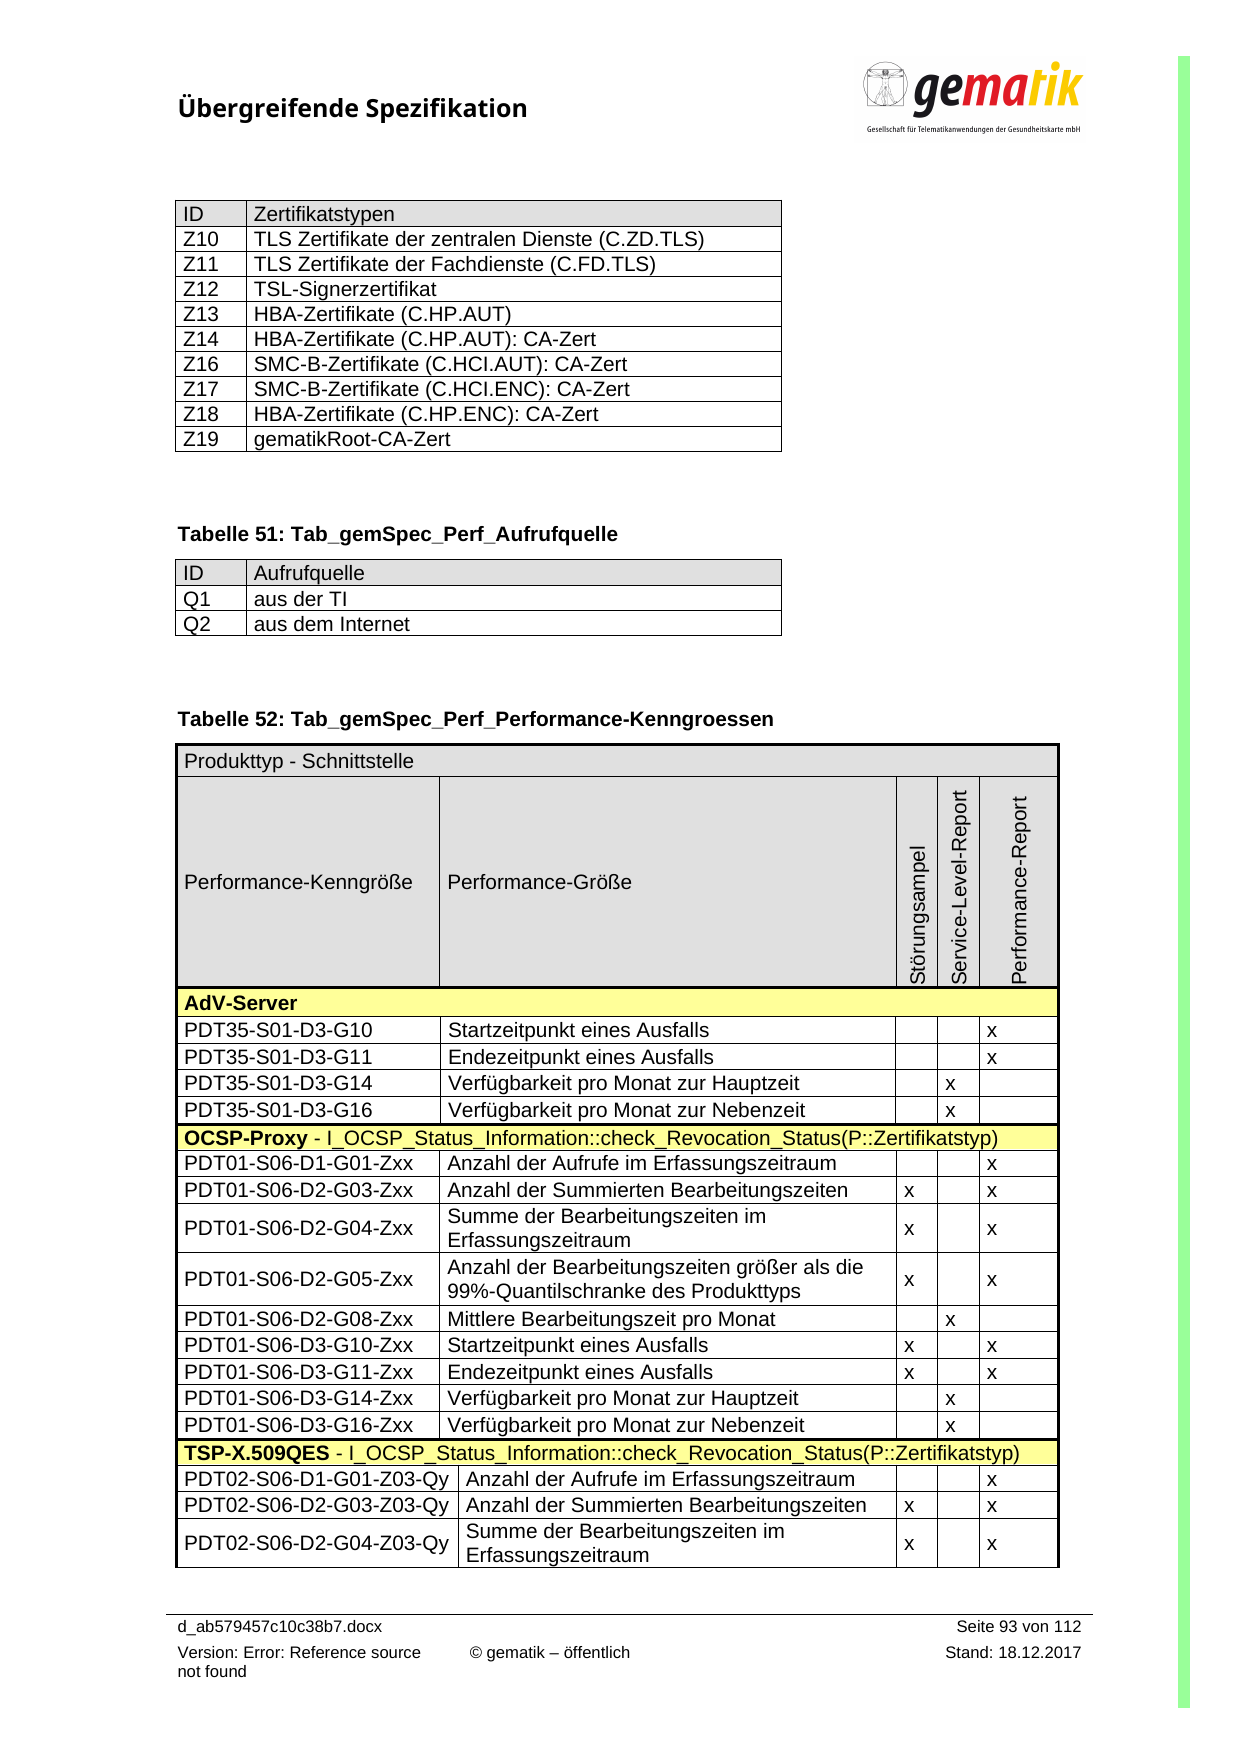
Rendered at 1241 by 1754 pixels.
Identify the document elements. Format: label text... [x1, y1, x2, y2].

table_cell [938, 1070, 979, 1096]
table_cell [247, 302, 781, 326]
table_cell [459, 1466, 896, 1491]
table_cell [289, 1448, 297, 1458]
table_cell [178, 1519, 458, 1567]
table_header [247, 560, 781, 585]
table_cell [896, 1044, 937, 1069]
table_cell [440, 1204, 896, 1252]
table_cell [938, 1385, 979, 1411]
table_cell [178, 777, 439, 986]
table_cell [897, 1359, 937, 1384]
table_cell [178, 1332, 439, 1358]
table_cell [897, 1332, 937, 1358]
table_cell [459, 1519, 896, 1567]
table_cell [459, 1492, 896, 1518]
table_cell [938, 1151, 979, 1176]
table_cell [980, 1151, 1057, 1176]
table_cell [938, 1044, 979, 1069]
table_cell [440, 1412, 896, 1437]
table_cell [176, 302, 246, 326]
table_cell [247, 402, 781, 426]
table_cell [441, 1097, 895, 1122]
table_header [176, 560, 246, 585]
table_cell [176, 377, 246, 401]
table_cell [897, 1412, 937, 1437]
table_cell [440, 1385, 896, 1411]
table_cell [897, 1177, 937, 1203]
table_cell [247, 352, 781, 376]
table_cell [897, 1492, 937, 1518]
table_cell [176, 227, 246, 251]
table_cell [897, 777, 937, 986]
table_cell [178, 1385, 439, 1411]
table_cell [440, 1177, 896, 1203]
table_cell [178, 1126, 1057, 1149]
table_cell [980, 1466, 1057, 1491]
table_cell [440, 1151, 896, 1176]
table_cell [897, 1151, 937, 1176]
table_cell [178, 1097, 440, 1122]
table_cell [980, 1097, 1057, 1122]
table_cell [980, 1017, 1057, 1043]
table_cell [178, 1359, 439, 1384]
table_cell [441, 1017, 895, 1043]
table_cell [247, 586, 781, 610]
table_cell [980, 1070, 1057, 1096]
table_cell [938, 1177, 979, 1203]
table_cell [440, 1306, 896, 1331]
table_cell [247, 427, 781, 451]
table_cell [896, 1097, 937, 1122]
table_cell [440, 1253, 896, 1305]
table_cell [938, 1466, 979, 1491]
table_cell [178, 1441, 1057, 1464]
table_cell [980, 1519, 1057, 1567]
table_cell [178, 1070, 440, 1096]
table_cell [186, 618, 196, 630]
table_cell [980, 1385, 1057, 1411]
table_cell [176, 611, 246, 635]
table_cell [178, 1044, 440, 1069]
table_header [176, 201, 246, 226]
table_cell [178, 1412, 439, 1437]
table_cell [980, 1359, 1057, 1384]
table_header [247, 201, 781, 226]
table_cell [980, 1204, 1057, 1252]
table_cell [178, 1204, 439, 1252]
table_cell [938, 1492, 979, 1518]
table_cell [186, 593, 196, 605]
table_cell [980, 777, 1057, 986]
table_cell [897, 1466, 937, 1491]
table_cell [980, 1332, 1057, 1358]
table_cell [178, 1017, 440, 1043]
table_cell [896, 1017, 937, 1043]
picture [854, 56, 1086, 143]
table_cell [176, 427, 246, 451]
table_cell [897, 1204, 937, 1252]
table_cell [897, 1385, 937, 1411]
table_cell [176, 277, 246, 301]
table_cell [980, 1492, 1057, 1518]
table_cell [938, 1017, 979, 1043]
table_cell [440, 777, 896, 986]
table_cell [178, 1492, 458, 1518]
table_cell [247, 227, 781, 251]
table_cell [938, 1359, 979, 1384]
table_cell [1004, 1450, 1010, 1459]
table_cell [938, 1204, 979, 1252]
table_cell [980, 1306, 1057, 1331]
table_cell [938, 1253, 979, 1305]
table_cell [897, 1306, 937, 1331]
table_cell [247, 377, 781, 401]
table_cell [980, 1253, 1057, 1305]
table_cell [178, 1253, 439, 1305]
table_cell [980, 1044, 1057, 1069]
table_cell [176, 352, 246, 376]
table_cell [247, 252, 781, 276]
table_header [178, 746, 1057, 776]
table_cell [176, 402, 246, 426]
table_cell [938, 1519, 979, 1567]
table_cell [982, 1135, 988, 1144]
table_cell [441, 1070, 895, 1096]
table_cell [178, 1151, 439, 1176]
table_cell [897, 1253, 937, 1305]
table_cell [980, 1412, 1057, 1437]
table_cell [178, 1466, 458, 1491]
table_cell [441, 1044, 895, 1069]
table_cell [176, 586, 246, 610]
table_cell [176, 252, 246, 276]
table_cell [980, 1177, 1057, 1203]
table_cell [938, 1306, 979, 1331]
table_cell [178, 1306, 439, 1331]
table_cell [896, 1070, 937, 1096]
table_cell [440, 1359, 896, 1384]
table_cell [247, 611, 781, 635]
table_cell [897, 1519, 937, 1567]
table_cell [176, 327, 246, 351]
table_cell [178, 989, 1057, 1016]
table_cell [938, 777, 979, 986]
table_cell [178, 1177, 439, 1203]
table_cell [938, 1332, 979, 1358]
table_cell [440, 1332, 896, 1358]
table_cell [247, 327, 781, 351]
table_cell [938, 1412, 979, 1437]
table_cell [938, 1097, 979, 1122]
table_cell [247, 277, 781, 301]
